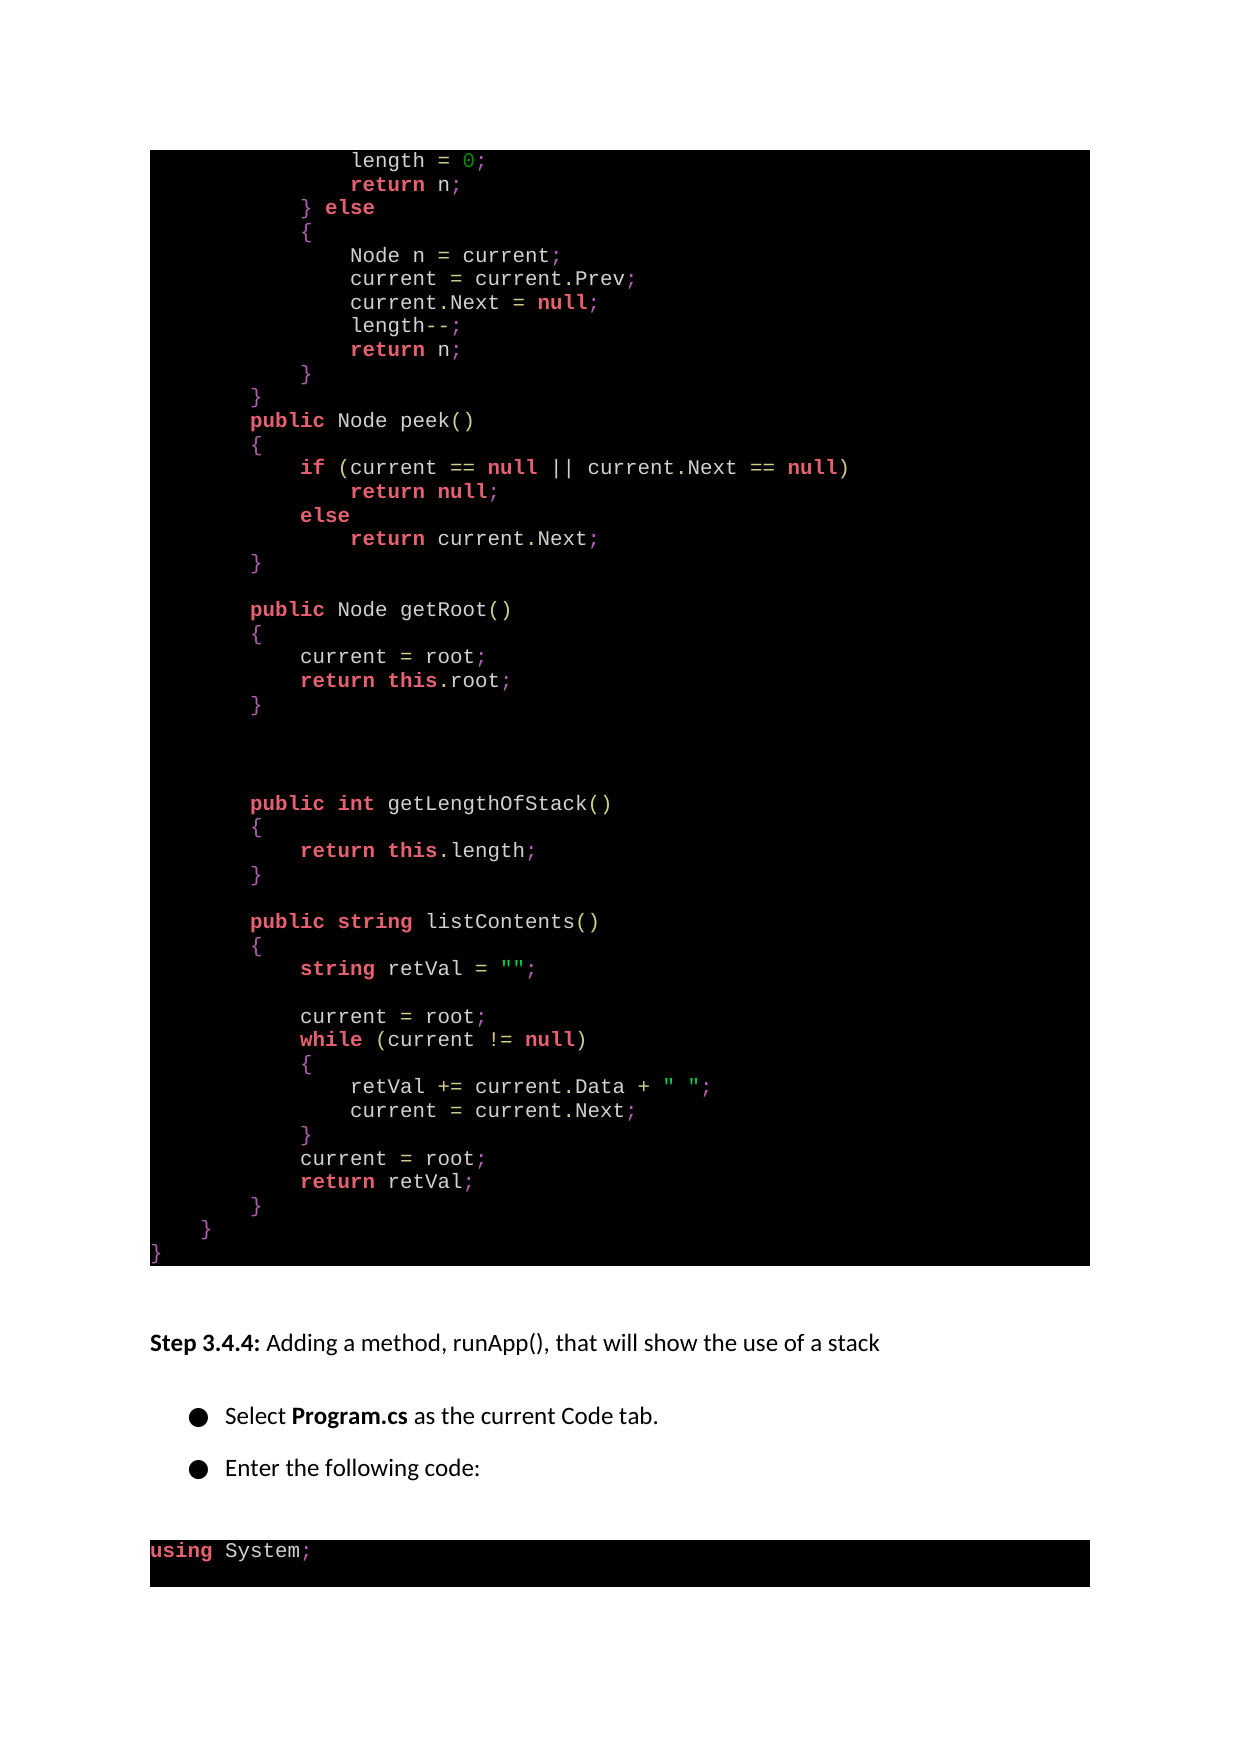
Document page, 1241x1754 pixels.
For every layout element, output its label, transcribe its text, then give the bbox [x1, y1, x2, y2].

text } [150, 1242, 1090, 1266]
text length = 0; [150, 150, 1090, 174]
text return retVal; [150, 1171, 1090, 1195]
text } [150, 1218, 1090, 1242]
text current = current.Prev; [150, 268, 1090, 292]
text public Node getRoot() [150, 599, 1090, 623]
text return n; [150, 339, 1090, 363]
text Node n = current; [150, 244, 1090, 268]
list Select Program.cs as the current Code tab. [187, 1388, 1090, 1439]
text current = root; [150, 1147, 1090, 1171]
text { [150, 434, 1090, 457]
text } else [150, 197, 1090, 221]
text } [150, 1124, 1090, 1147]
text } [150, 1195, 1090, 1218]
text public Node peek() [150, 410, 1090, 434]
text { [150, 623, 1090, 647]
text } [150, 552, 1090, 576]
text } [150, 386, 1090, 410]
text current = current.Next; [150, 1100, 1090, 1124]
text public string listContents() [150, 911, 1090, 935]
list Enter the following code: [187, 1439, 1090, 1490]
text return current.Next; [150, 528, 1090, 552]
text length--; [150, 316, 1090, 339]
text return n; [150, 174, 1090, 197]
text } [150, 864, 1090, 887]
text current = root; [150, 647, 1090, 670]
text return this.length; [150, 840, 1090, 864]
text return this.root; [150, 670, 1090, 694]
text string retVal = ""; [150, 958, 1090, 982]
text public int getLengthOfStack() [150, 793, 1090, 816]
text { [150, 935, 1090, 958]
text current.Next = null; [150, 292, 1090, 316]
text while (current != null) [150, 1029, 1090, 1053]
text current = root; [150, 1006, 1090, 1029]
text } [150, 694, 1090, 717]
text using System; [150, 1540, 1090, 1563]
text { [150, 221, 1090, 244]
text } [150, 363, 1090, 386]
text if (current == null || current.Next == null) [150, 457, 1090, 481]
text retVal += current.Data + " "; [150, 1077, 1090, 1100]
text Step 3.4.4: Adding a method, runApp(), that will show the use of a stack [150, 1327, 1090, 1357]
text return null; [150, 481, 1090, 505]
text { [150, 1053, 1090, 1077]
text else [150, 505, 1090, 528]
text { [150, 816, 1090, 840]
